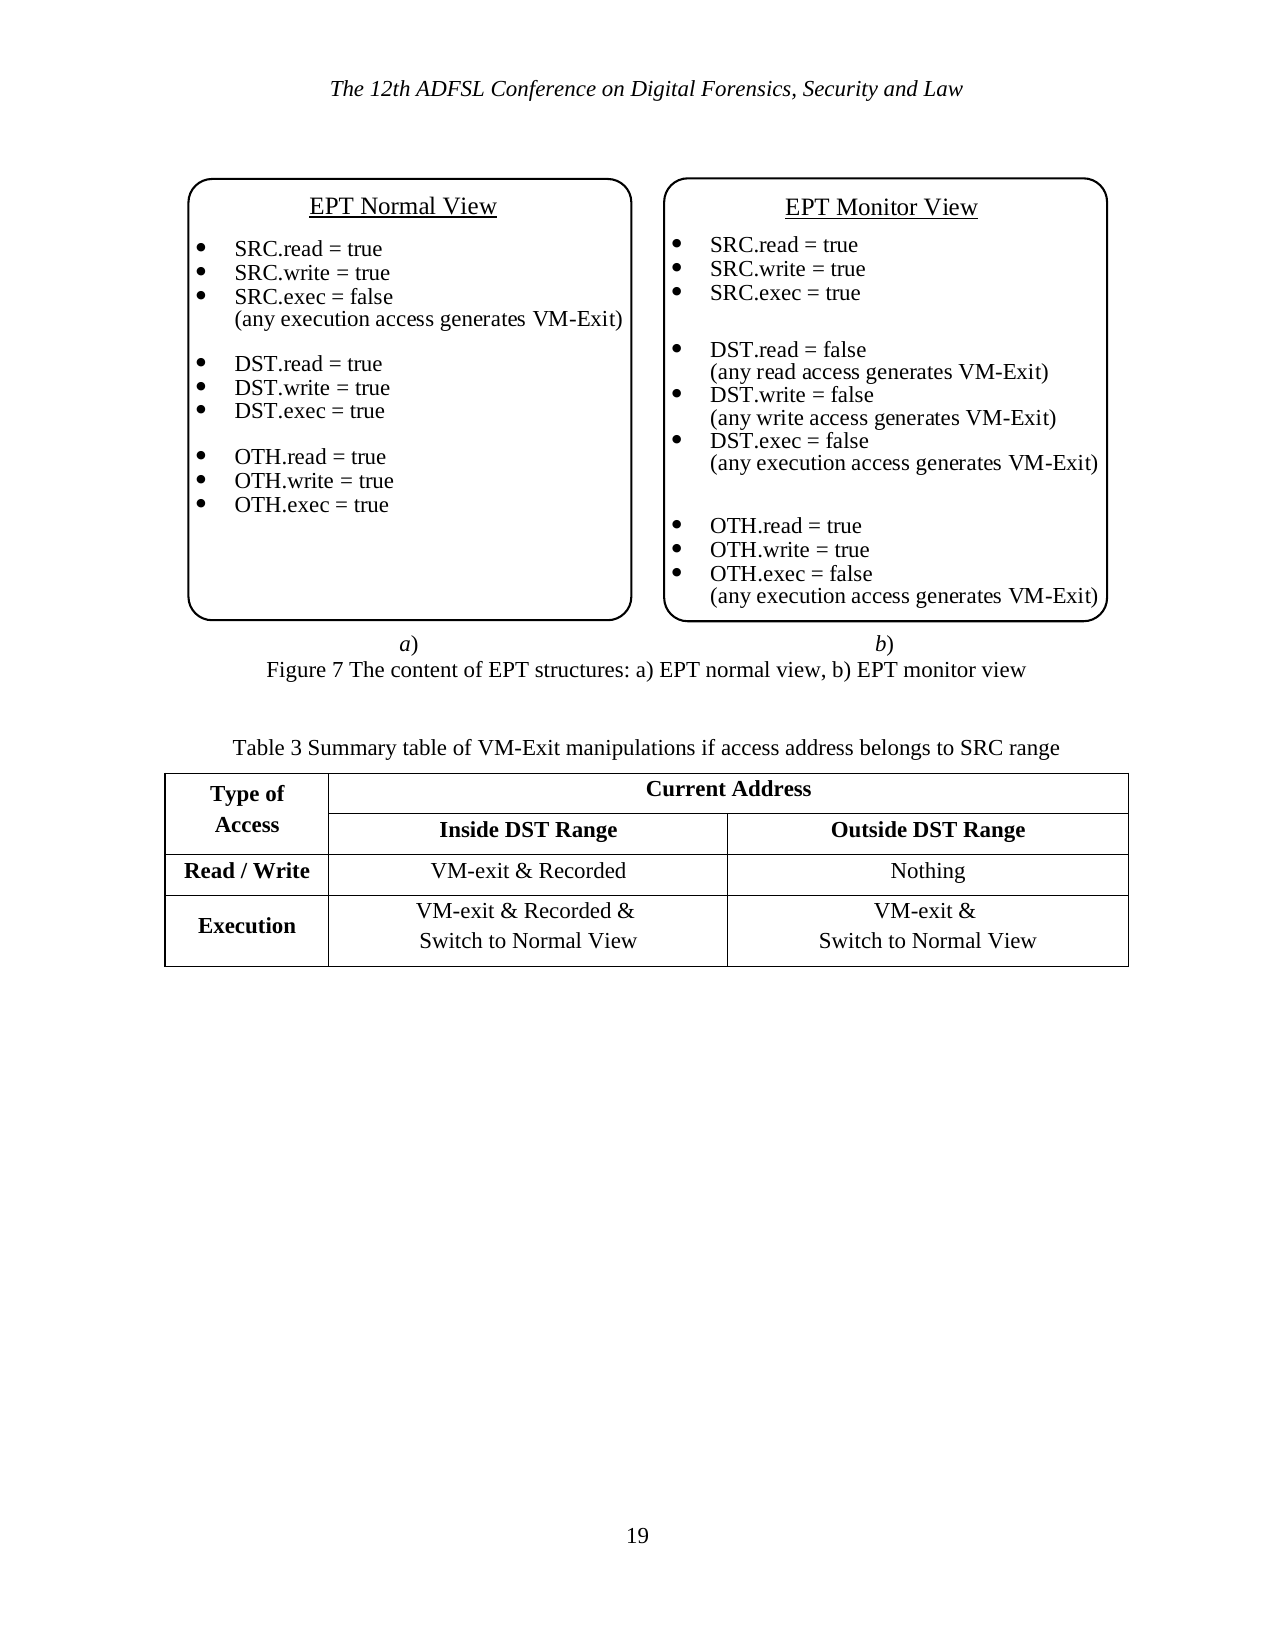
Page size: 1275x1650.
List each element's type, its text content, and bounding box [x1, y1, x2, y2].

text Table 3 Summary table of VM-Exit manipulations if access address belongs to SRC range [150, 734, 1143, 760]
table_header [646, 150, 1122, 630]
table_cell Execution [166, 896, 328, 966]
table_cell b) [646, 630, 1122, 656]
table_cell VM-exit & Recorded & Switch to Normal View [329, 896, 727, 966]
table_header [171, 150, 646, 630]
table_cell VM-exit & Recorded [329, 855, 727, 895]
table_header Type of Access [166, 774, 328, 854]
table_cell Read / Write [166, 855, 328, 895]
table_cell Figure 7 The content of EPT structures: a) EPT normal view, b) EPT monitor view [171, 656, 1122, 682]
table_cell Inside DST Range [329, 814, 727, 854]
table_cell Outside DST Range [728, 814, 1128, 854]
table_cell Nothing [728, 855, 1128, 895]
table_header Current Address [329, 774, 1128, 813]
table_cell VM-exit & Switch to Normal View [728, 896, 1128, 966]
table_cell a) [171, 630, 646, 656]
